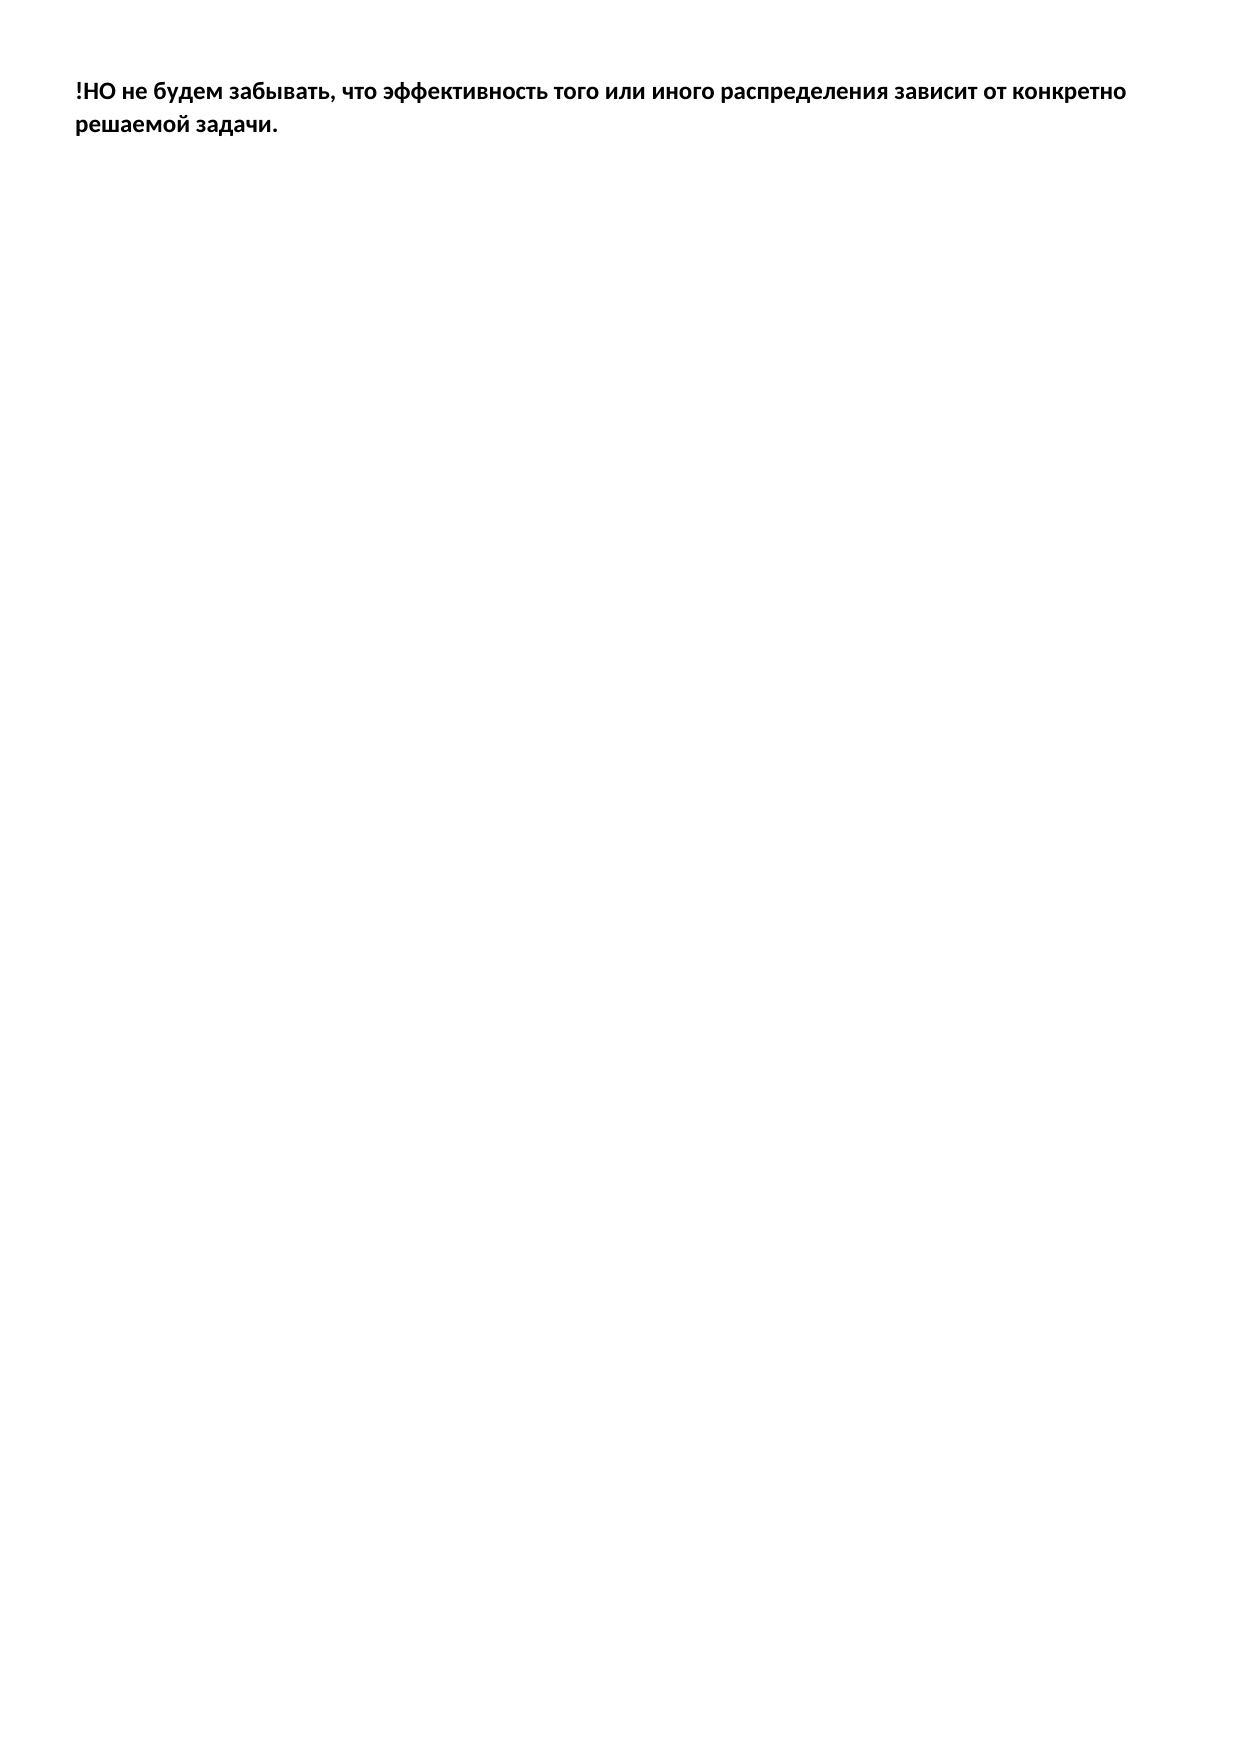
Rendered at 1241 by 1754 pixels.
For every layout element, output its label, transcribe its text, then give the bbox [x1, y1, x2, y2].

text !НО не будем забывать, что эффективность того или иного распределения зависит от конкретно решаемой задачи. [75, 75, 1165, 138]
